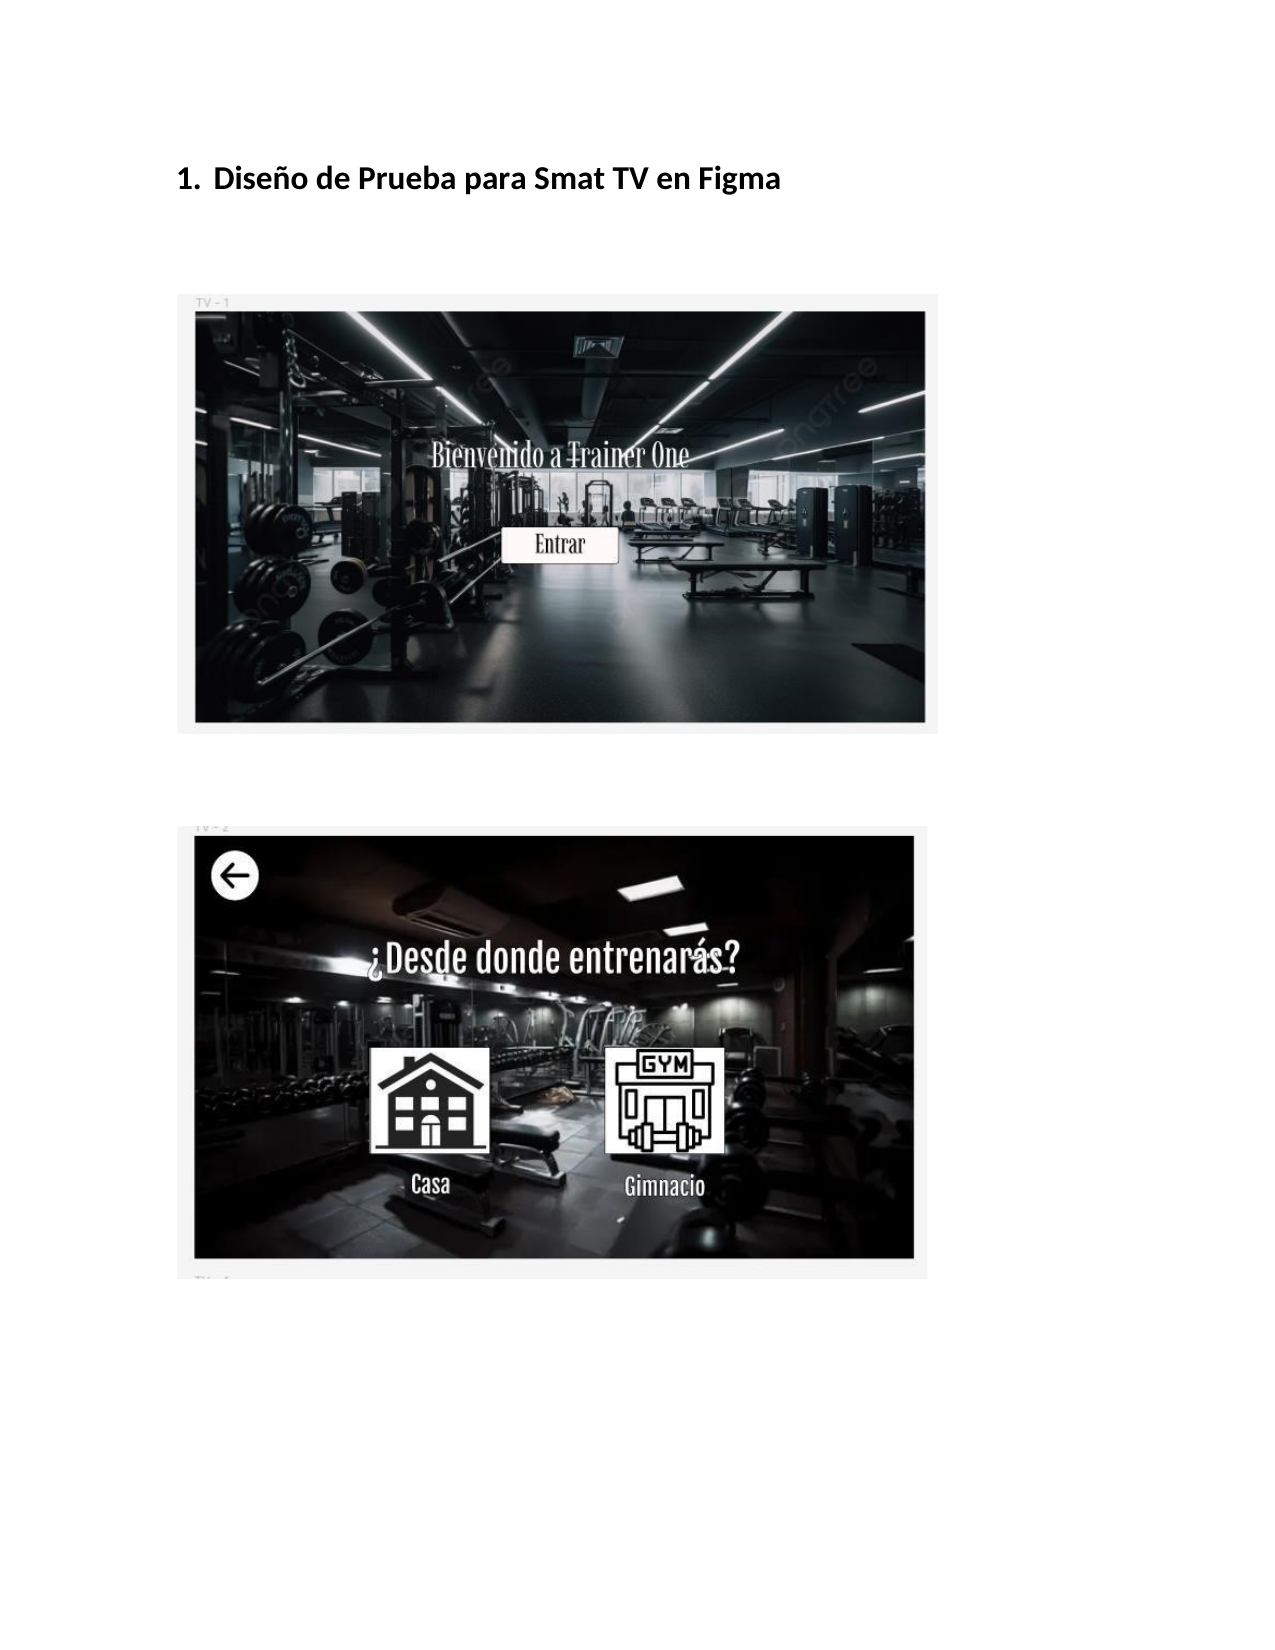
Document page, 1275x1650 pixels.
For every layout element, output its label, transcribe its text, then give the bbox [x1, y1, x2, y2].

picture [177, 826, 928, 1279]
picture [177, 294, 939, 734]
subtitle Diseño de Prueba para Smat TV en Figma [176, 157, 1086, 198]
